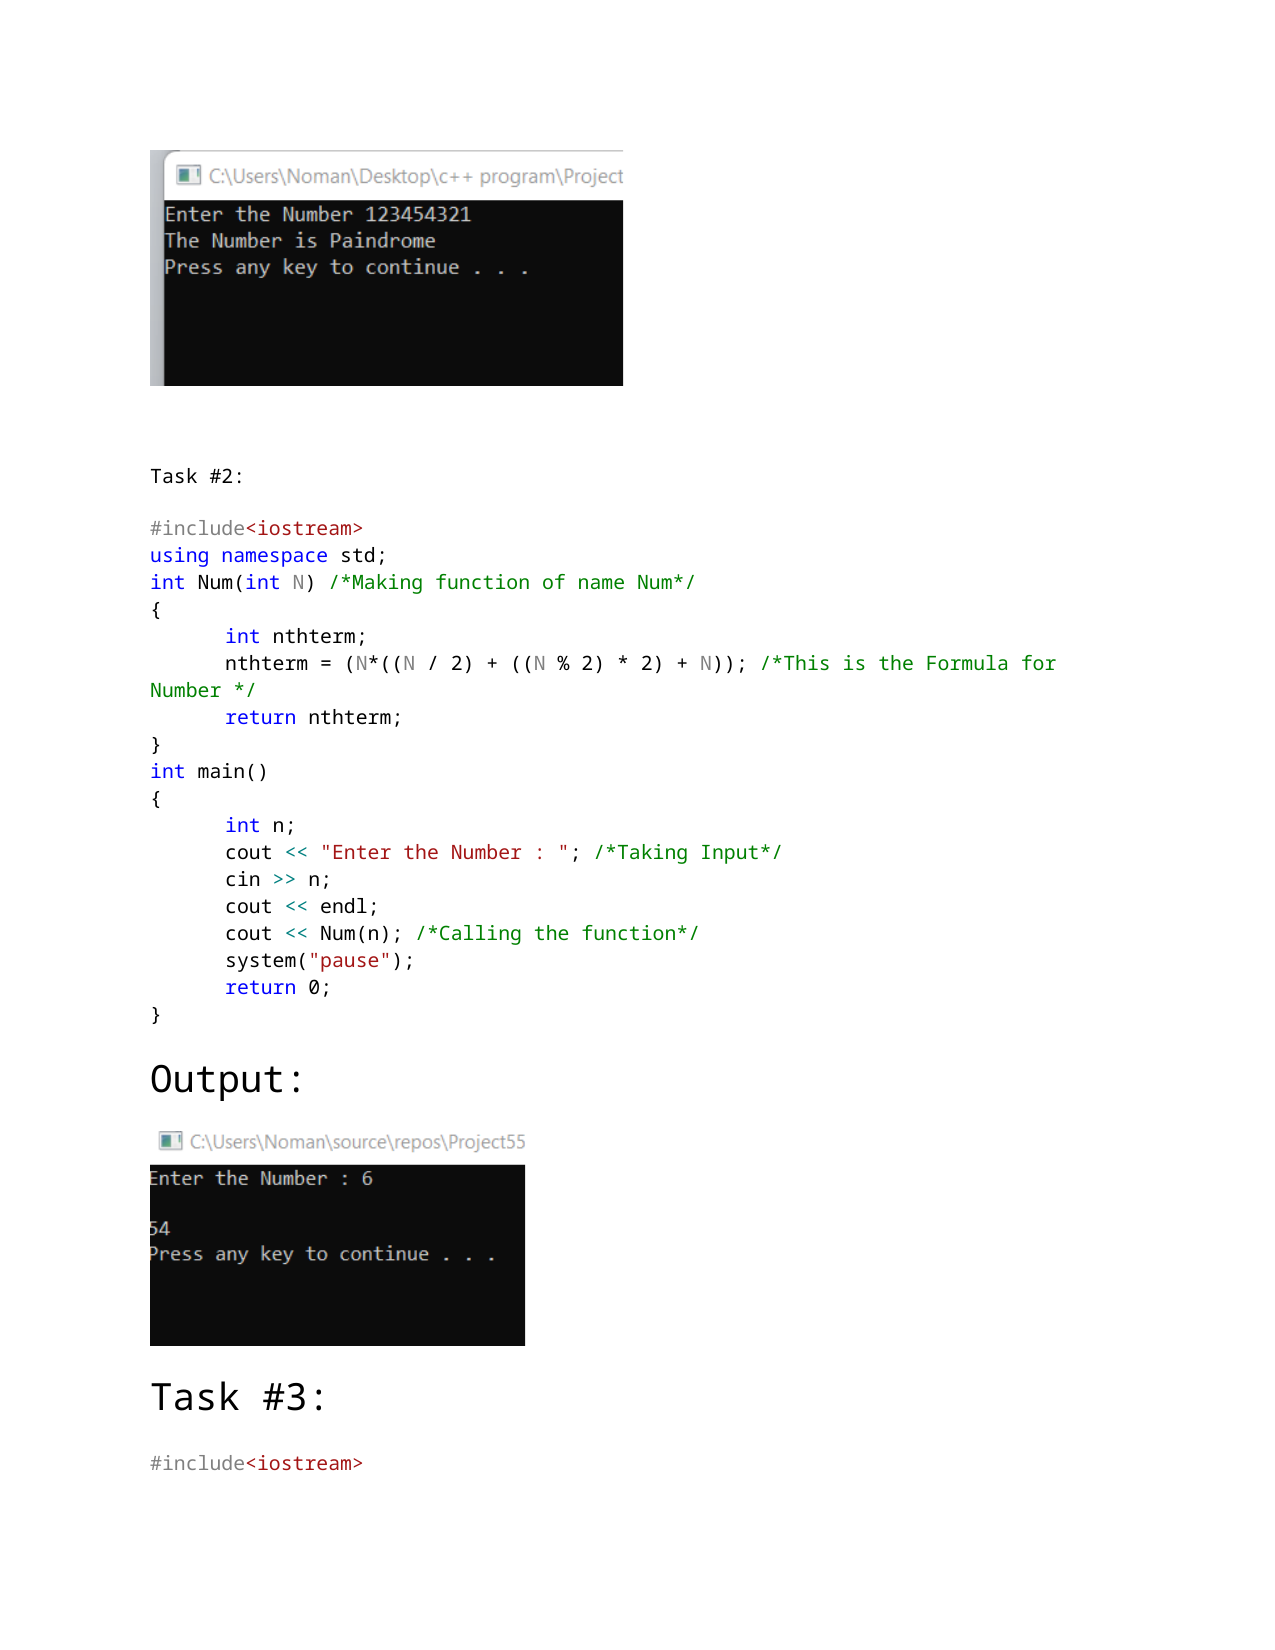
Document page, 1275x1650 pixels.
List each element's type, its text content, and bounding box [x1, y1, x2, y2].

text cout << Num(n); /*Calling the function*/ [150, 919, 1125, 946]
text cin >> n; [150, 865, 1125, 892]
text system("pause"); [150, 946, 1125, 973]
text Task #3: [150, 1370, 1125, 1421]
text using namespace std; [150, 541, 1125, 568]
text { [150, 784, 1125, 811]
text } [150, 730, 1125, 757]
text Output: [150, 1052, 1125, 1103]
text return nthterm; [150, 703, 1125, 730]
text int main() [150, 757, 1125, 784]
text #include<iostream> [150, 1449, 1125, 1477]
text int n; [150, 811, 1125, 838]
text int nthterm; [150, 622, 1125, 649]
picture [150, 150, 624, 386]
text #include<iostream> [150, 514, 1125, 541]
text cout << endl; [150, 892, 1125, 919]
text int Num(int N) /*Making function of name Num*/ [150, 568, 1125, 595]
text return 0; [150, 973, 1125, 1000]
text { [150, 595, 1125, 622]
text Task #2: [150, 463, 1125, 490]
picture [150, 1131, 525, 1346]
text } [150, 1000, 1125, 1027]
text nthterm = (N*((N / 2) + ((N % 2) * 2) + N)); /*This is the Formula for Number */ [150, 649, 1125, 703]
text cout << "Enter the Number : "; /*Taking Input*/ [150, 838, 1125, 865]
